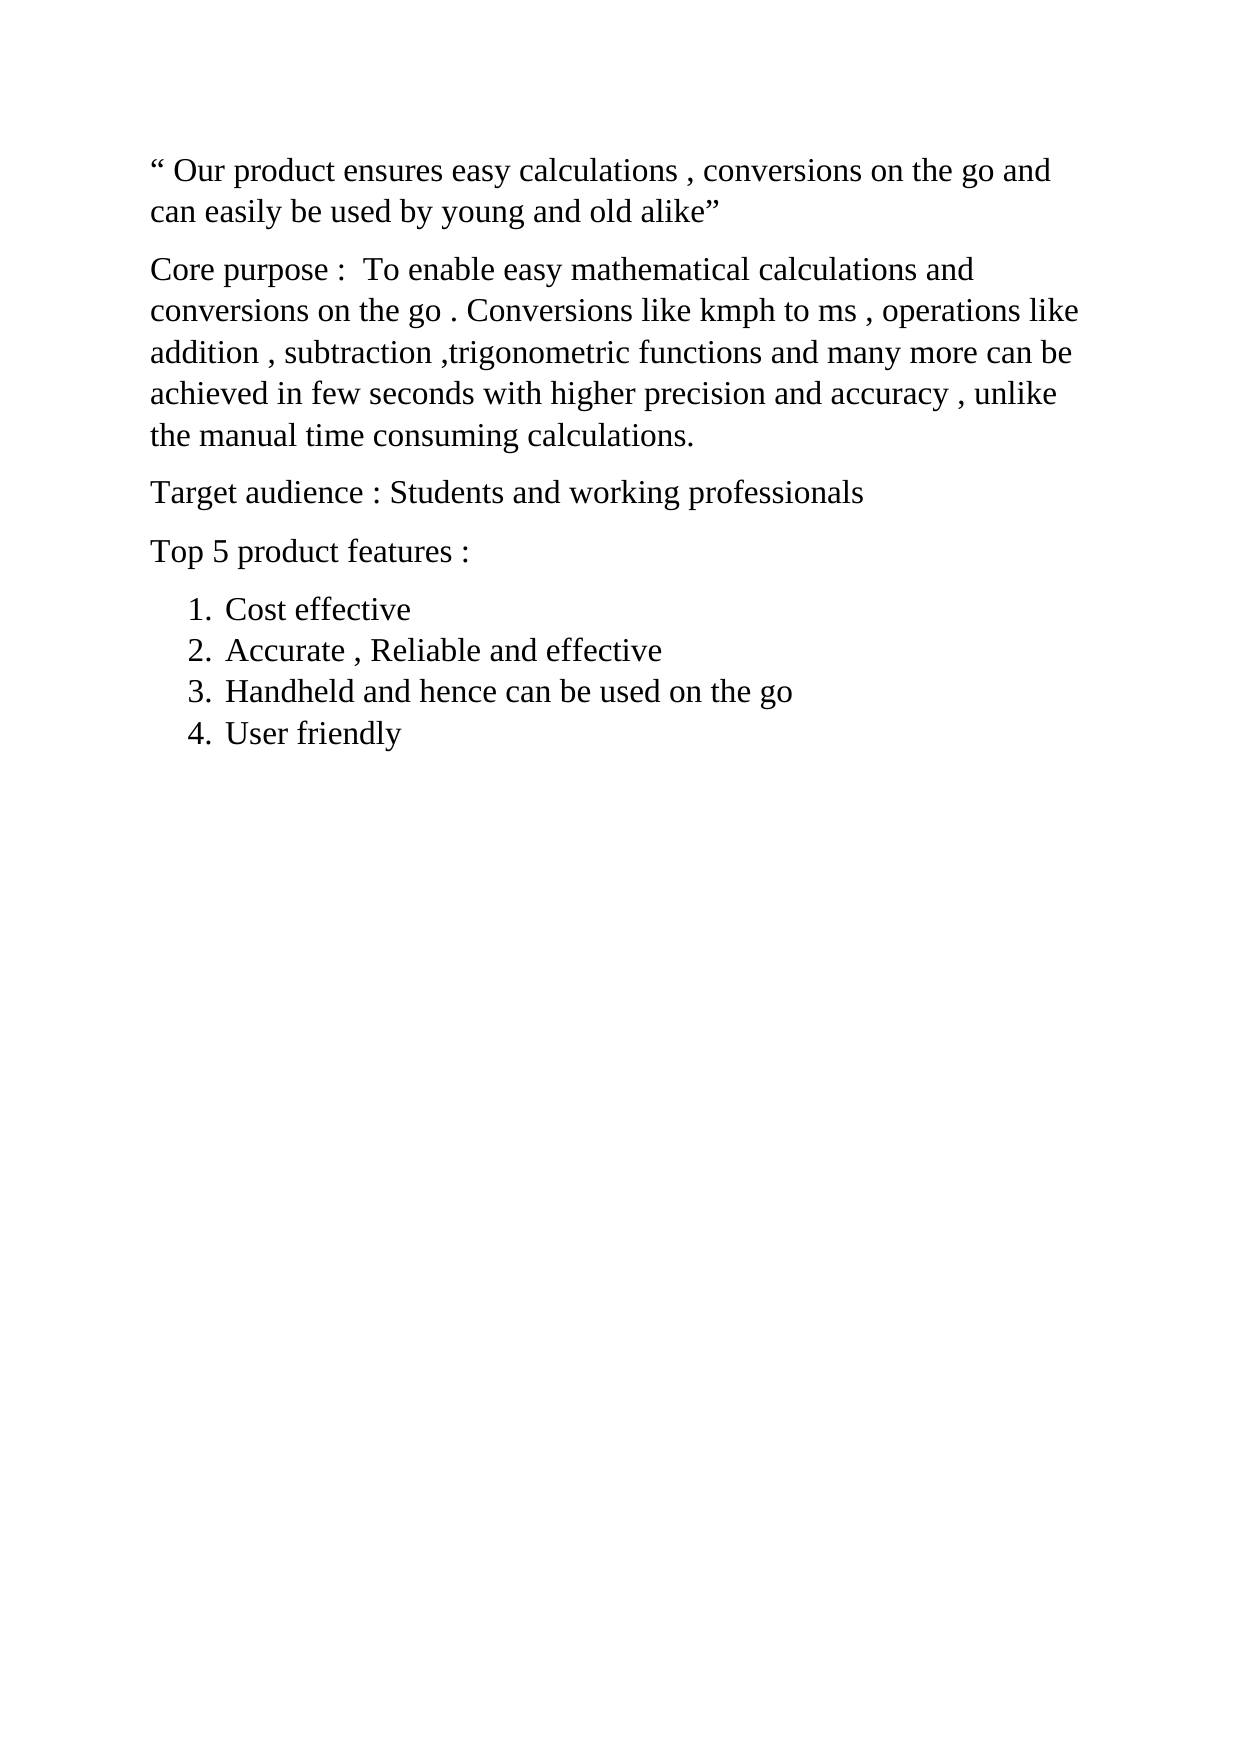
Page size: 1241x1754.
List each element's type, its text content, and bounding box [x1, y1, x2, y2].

text Target audience : Students and working professionals [150, 473, 1090, 511]
text Core purpose : To enable easy mathematical calculations and conversions on the go . Conversions like kmph to ms , operations like addition , subtraction ,trigonometric functions and many more can be achieved in few seconds with higher precision and accuracy , unlike the manual time consuming calculations. [150, 249, 1090, 453]
list Handheld and hence can be used on the go [187, 672, 1090, 710]
text “ Our product ensures easy calculations , conversions on the go and can easily be used by young and old alike” [150, 150, 1090, 230]
list Accurate , Reliable and effective [187, 630, 1090, 668]
list User friendly [187, 713, 1090, 751]
list Cost effective [187, 589, 1090, 627]
text Top 5 product features : [150, 531, 1090, 569]
